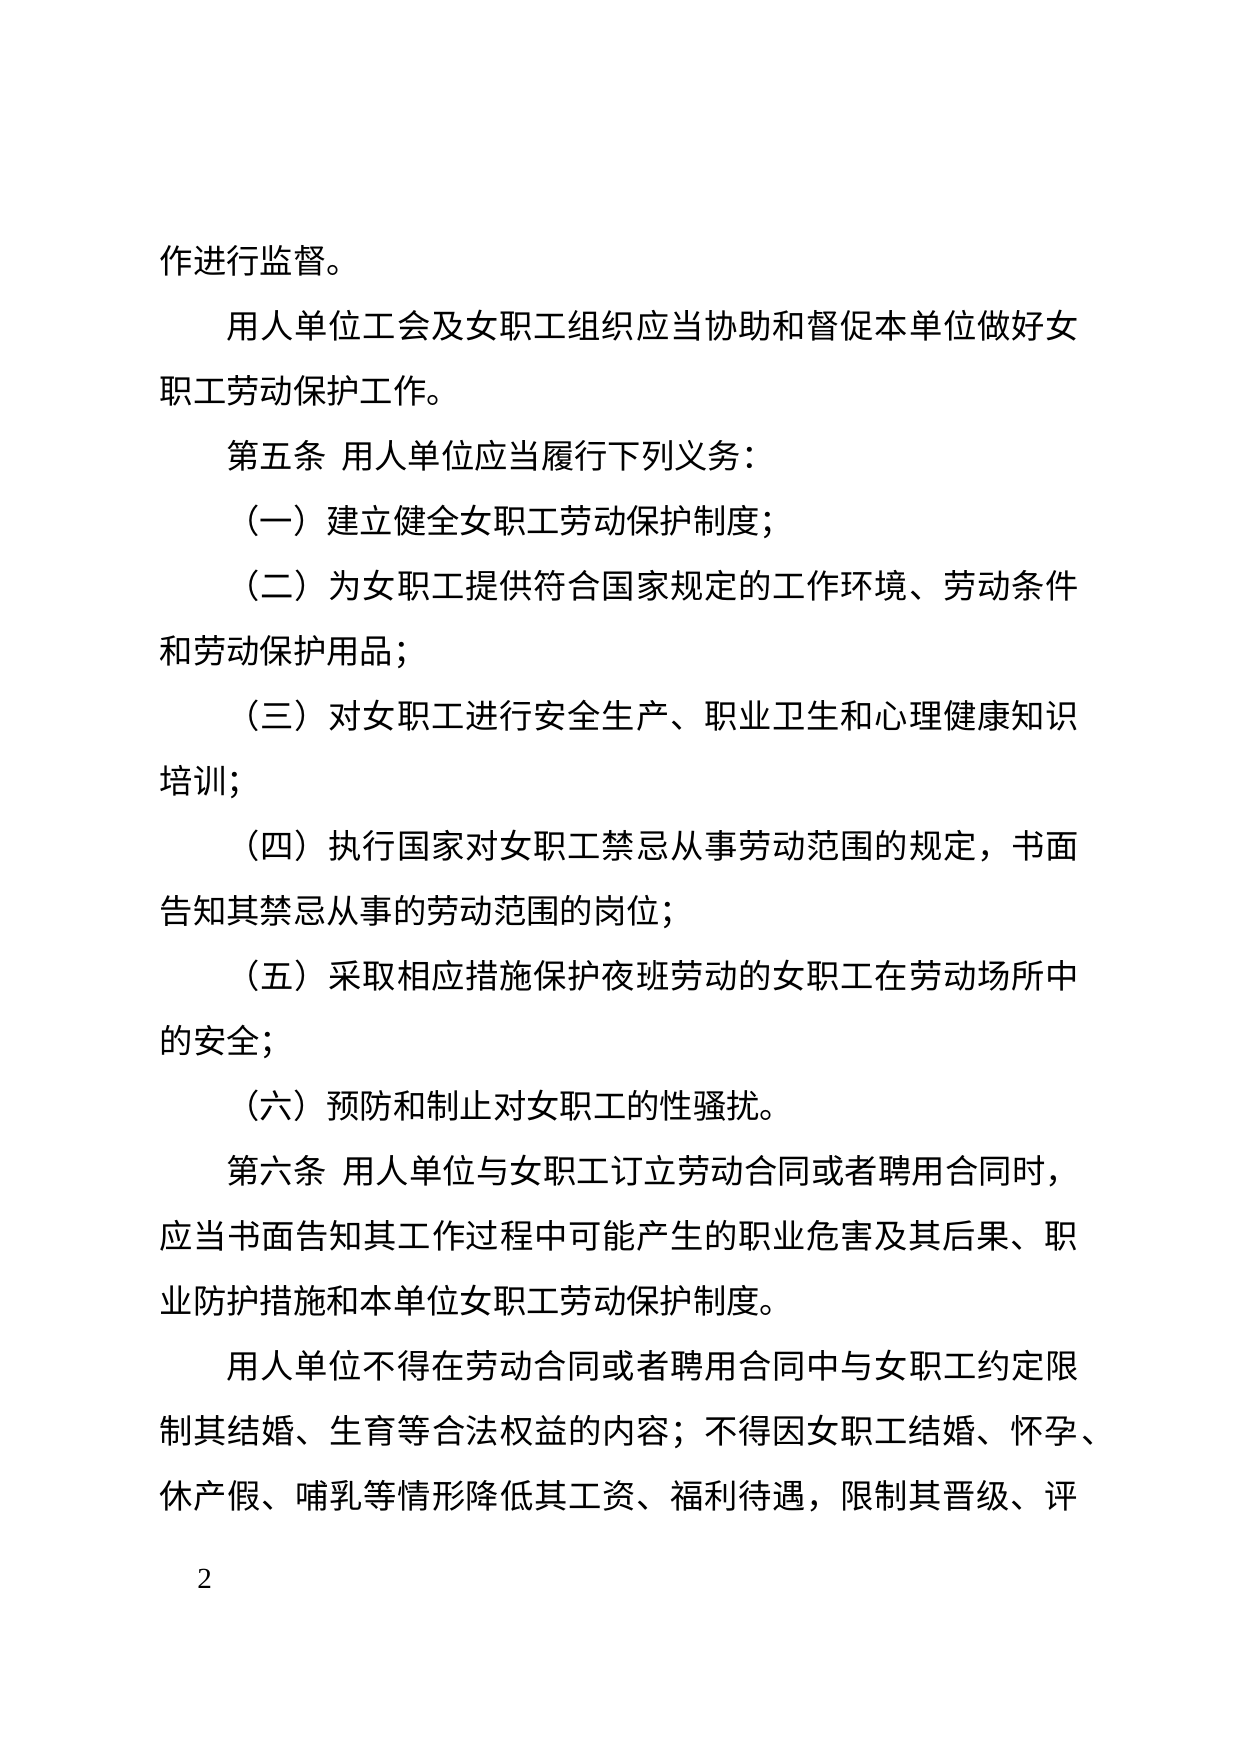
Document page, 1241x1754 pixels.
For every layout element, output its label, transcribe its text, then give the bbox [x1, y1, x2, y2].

text 第五条 用人单位应当履行下列义务： [159, 422, 1081, 487]
text （一）建立健全女职工劳动保护制度； [159, 487, 1081, 552]
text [159, 227, 1081, 292]
text 用人单位工会及女职工组织应当协助和督促本单位做好女职工劳动保护工作。 [159, 292, 1081, 422]
text （五）采取相应措施保护夜班劳动的女职工在劳动场所中的安全； [159, 942, 1081, 1072]
text （二）为女职工提供符合国家规定的工作环境、劳动条件和劳动保护用品； [159, 552, 1081, 682]
text 第六条 用人单位与女职工订立劳动合同或者聘用合同时，应当书面告知其工作过程中可能产生的职业危害及其后果、职业防护措施和本单位女职工劳动保护制度。 [159, 1137, 1081, 1332]
text （六）预防和制止对女职工的性骚扰。 [159, 1072, 1081, 1137]
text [159, 1332, 1081, 1527]
text （四）执行国家对女职工禁忌从事劳动范围的规定，书面告知其禁忌从事的劳动范围的岗位； [159, 812, 1081, 942]
text （三）对女职工进行安全生产、职业卫生和心理健康知识培训； [159, 682, 1081, 812]
